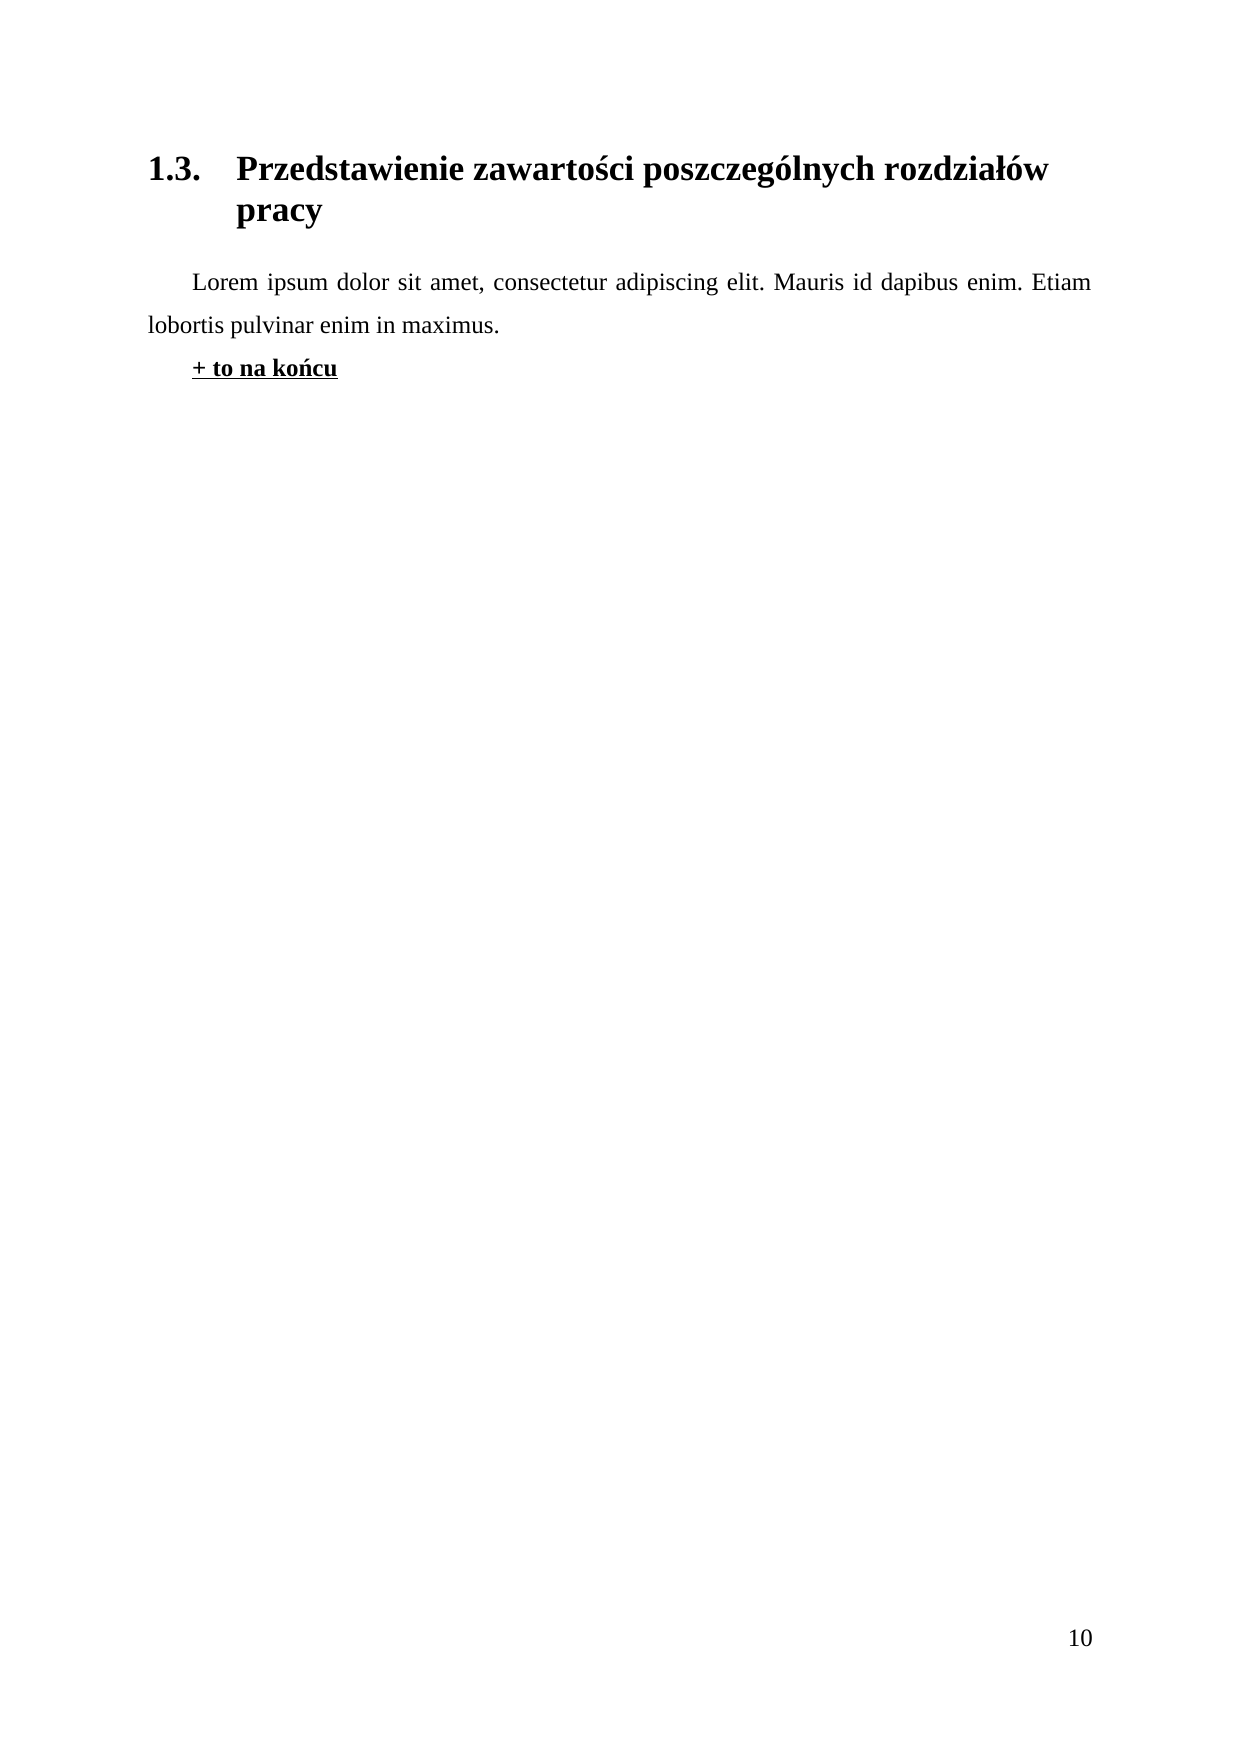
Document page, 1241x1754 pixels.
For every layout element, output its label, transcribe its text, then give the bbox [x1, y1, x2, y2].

text Przedstawienie zawartości poszczególnych rozdziałów pracy [148, 148, 1093, 229]
text + to na końcu [148, 353, 1093, 382]
text Lorem ipsum dolor sit amet, consectetur adipiscing elit. Mauris id dapibus enim. Etiam lobortis pulvinar enim in maximus. [148, 267, 1093, 339]
